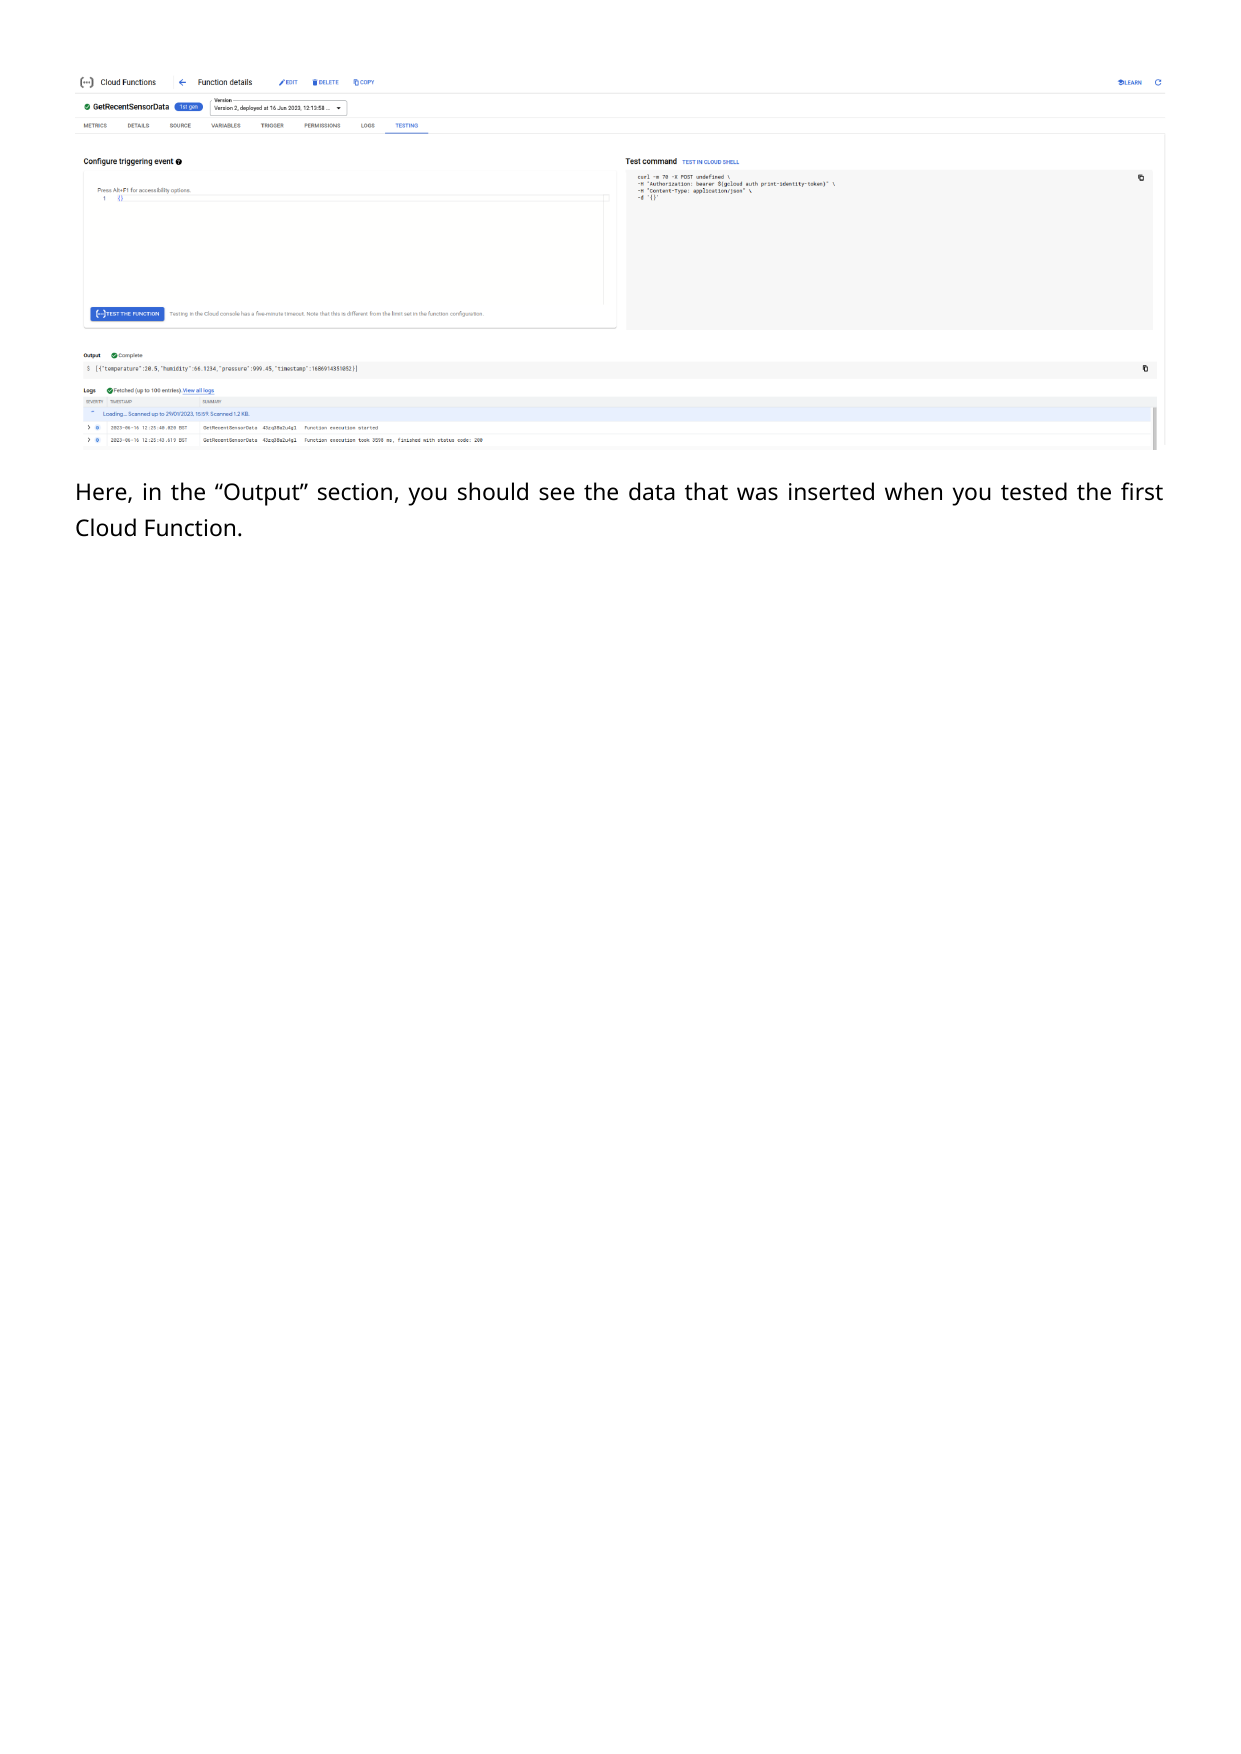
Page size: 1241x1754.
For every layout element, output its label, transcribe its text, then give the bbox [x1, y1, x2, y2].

text Here, in the “Output” section, you should see the data that was inserted when you tested the first Cloud Function. [75, 476, 1165, 543]
picture [75, 75, 1166, 450]
